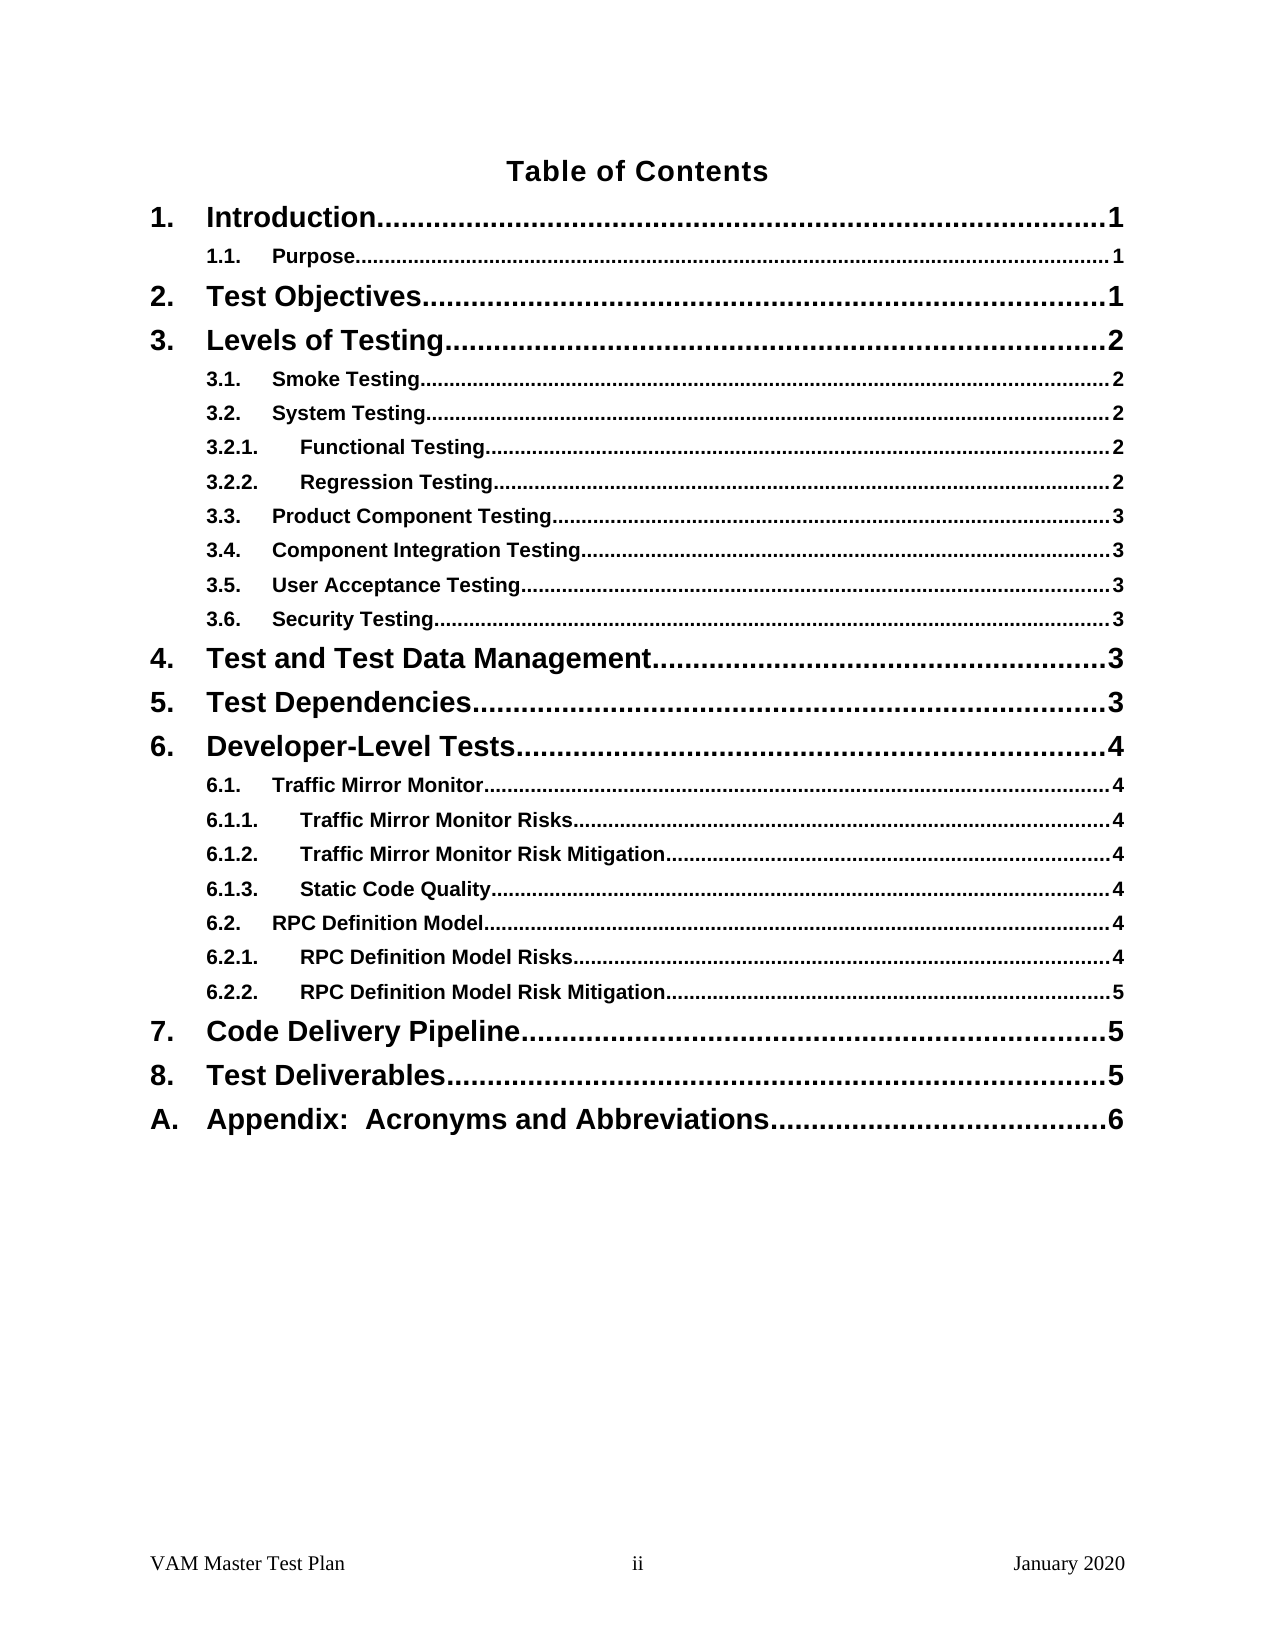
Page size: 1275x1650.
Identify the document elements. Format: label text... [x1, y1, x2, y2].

text 3.2.1. Functional Testing 2 [206, 435, 1125, 459]
text 6.1.3. Static Code Quality 4 [206, 876, 1125, 900]
text 3.1. Smoke Testing 2 [206, 366, 1125, 390]
text 3.2. System Testing 2 [206, 401, 1125, 425]
subtitle Table of Contents [150, 154, 1125, 188]
text 3.5. User Acceptance Testing 3 [206, 573, 1125, 597]
text 6.2. RPC Definition Model 4 [206, 911, 1125, 935]
text 6.1.1. Traffic Mirror Monitor Risks 4 [206, 808, 1125, 832]
text 3. Levels of Testing 2 [150, 322, 1125, 356]
text 2. Test Objectives 1 [150, 278, 1125, 312]
text 6.1.2. Traffic Mirror Monitor Risk Mitigation 4 [206, 842, 1125, 866]
text 1. Introduction 1 [150, 200, 1125, 234]
text 3.2.2. Regression Testing 2 [206, 469, 1125, 493]
text 8. Test Deliverables 5 [150, 1058, 1125, 1091]
text 1.1. Purpose 1 [206, 244, 1125, 268]
text 6. Developer-Level Tests 4 [150, 729, 1125, 763]
text 3.3. Product Component Testing 3 [206, 504, 1125, 528]
text 7. Code Delivery Pipeline 5 [150, 1014, 1125, 1047]
text 6.2.1. RPC Definition Model Risks 4 [206, 945, 1125, 969]
text 4. Test and Test Data Management 3 [150, 641, 1125, 675]
text 3.6. Security Testing 3 [206, 607, 1125, 631]
text 6.1. Traffic Mirror Monitor 4 [206, 773, 1125, 797]
text A. Appendix: Acronyms and Abbreviations 6 [150, 1102, 1125, 1135]
text 3.4. Component Integration Testing 3 [206, 538, 1125, 562]
text 6.2.2. RPC Definition Model Risk Mitigation 5 [206, 979, 1125, 1003]
text 5. Test Dependencies 3 [150, 685, 1125, 719]
